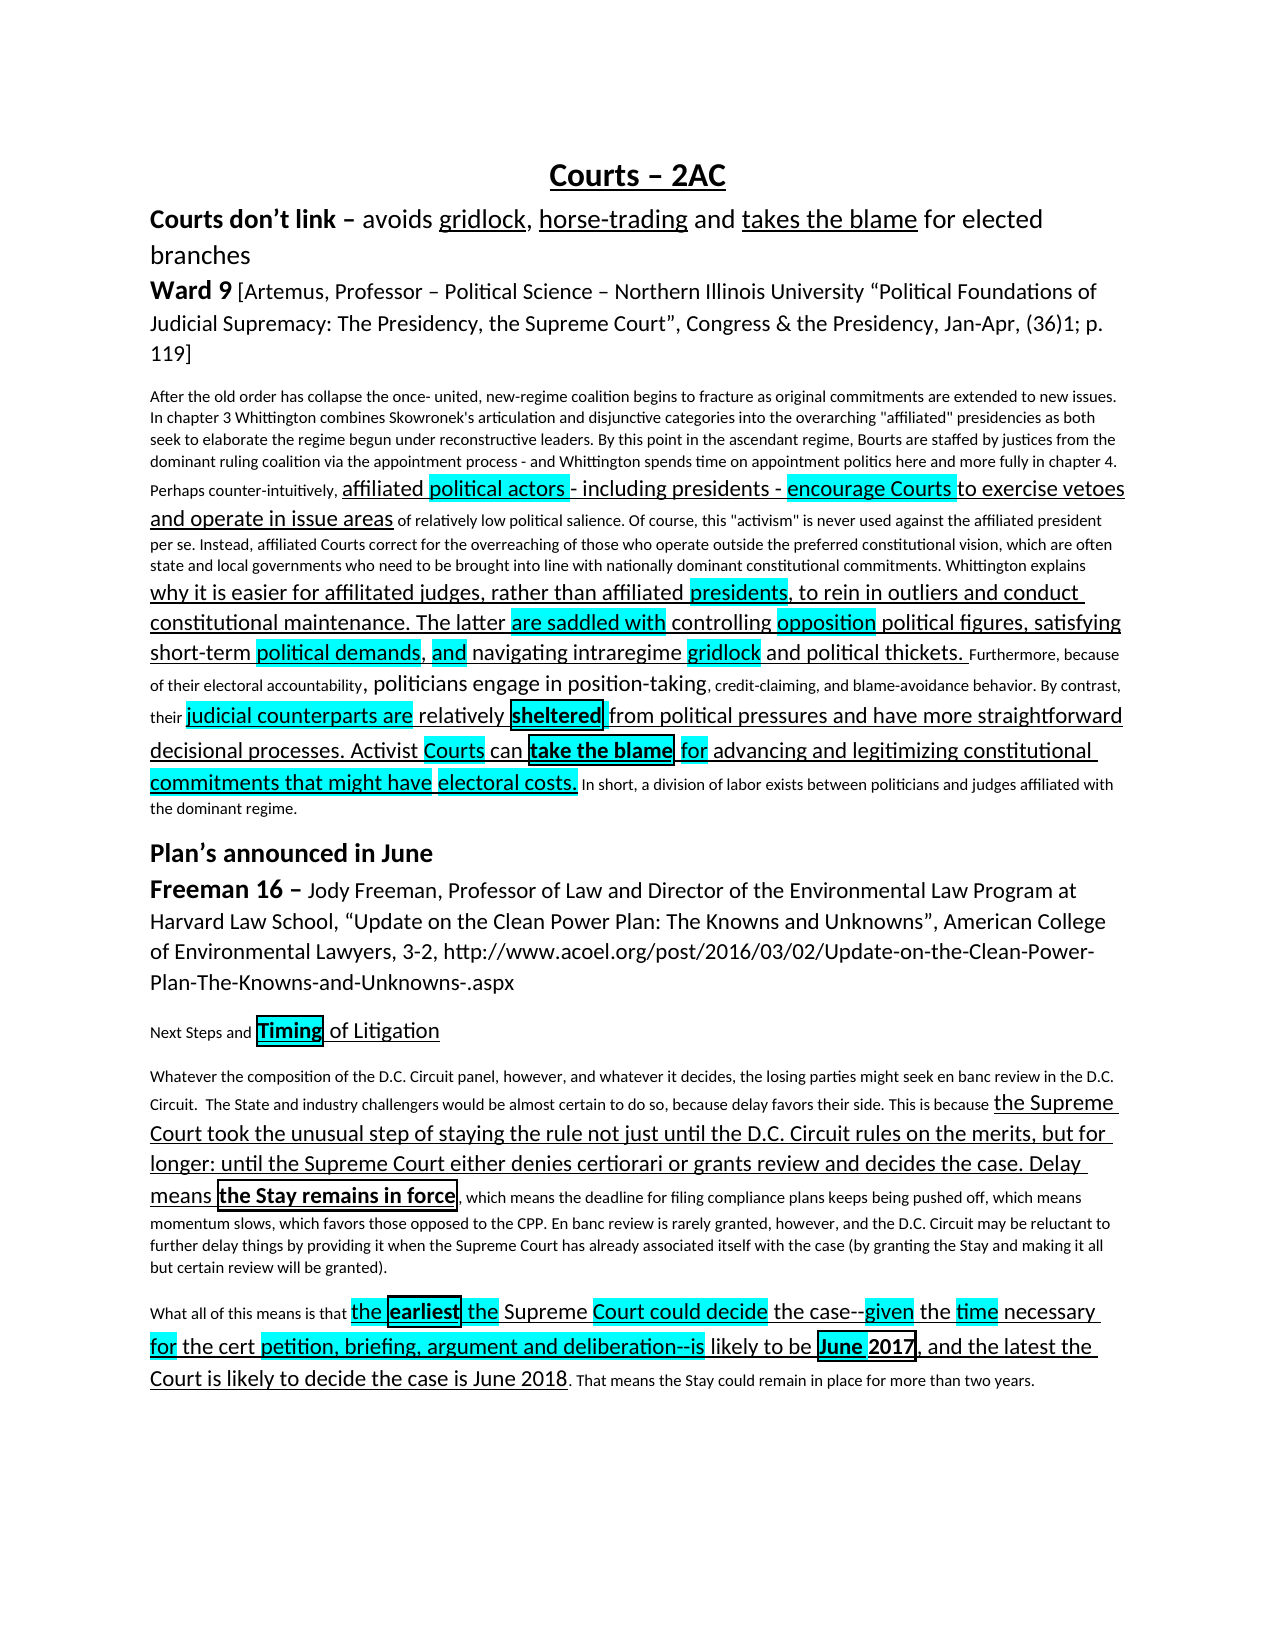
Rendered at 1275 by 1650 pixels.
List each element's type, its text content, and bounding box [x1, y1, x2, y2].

text What all of this means is that the earliest the Supreme Court could decide the case--given the time necessary for the cert petition, briefing, argument and deliberation--is likely to be June 2017, and the latest the Court is likely to decide the case is June 2018. That means the Stay could remain in place for more than two years. [150, 1295, 1125, 1392]
subtitle Plan’s announced in June [150, 836, 1125, 869]
text After the old order has collapse the once- united, new-regime coalition begins to fracture as original commitments are extended to new issues. In chapter 3 Whittington combines Skowronek's articulation and disjunctive categories into the overarching "affiliated" presidencies as both seek to elaborate the regime begun under reconstructive leaders. By this point in the ascendant regime, Bourts are staffed by justices from the dominant ruling coalition via the appointment process - and Whittington spends time on appointment politics here and more fully in chapter 4. Perhaps counter-intuitively, affiliated political actors - including presidents - encourage Courts to exercise vetoes and operate in issue areas of relatively low political salience. Of course, this "activism" is never used against the affiliated president per se. Instead, affiliated Courts correct for the overreaching of those who operate outside the preferred constitutional vision, which are often state and local governments who need to be brought into line with nationally dominant constitutional commitments. Whittington explains why it is easier for affilitated judges, rather than affiliated presidents, to rein in outliers and conduct constitutional maintenance. The latter are saddled with controlling opposition political figures, satisfying short-term political demands, and navigating intraregime gridlock and political thickets. Furthermore, because of their electoral accountability, politicians engage in position-taking, credit-claiming, and blame-avoidance behavior. By contrast, their judicial counterparts are relatively sheltered from political pressures and have more straightforward decisional processes. Activist Courts can take the blame for advancing and legitimizing constitutional commitments that might have electoral costs. In short, a division of labor exists between politicians and judges affiliated with the dominant regime. [150, 386, 1125, 818]
text Next Steps and Timing of Litigation [324, 1014, 1125, 1047]
subtitle Courts don’t link – avoids gridlock, horse-trading and takes the blame for elected branches [150, 202, 1125, 271]
text Whatever the composition of the D.C. Circuit panel, however, and whatever it decides, the losing parties might seek en banc review in the D.C. Circuit. The State and industry challengers would be almost certain to do so, because delay favors their side. This is because the Supreme Court took the unusual step of staying the rule not just until the D.C. Circuit rules on the merits, but for longer: until the Supreme Court either denies certiorari or grants review and decides the case. Delay means the Stay remains in force, which means the deadline for filing compliance plans keeps being pushed off, which means momentum slows, which favors those opposed to the CPP. En banc review is rarely granted, however, and the D.C. Circuit may be reluctant to further delay things by providing it when the Supreme Court has already associated itself with the case (by granting the Stay and making it all but certain review will be granted). [150, 1066, 1125, 1277]
text Freeman 16 – Jody Freeman, Professor of Law and Director of the Environmental Law Program at Harvard Law School, “Update on the Clean Power Plan: The Knowns and Unknowns”, American College of Environmental Lawyers, 3-2, http://www.acoel.org/post/2016/03/02/Update-on-the-Clean-Power-Plan-The-Knowns-and-Unknowns-.aspx [150, 872, 1125, 996]
subtitle Courts – 2AC [150, 154, 1125, 195]
text Next Steps and Timing of Litigation [150, 1014, 323, 1047]
text Ward 9 [Artemus, Professor – Political Science – Northern Illinois University “Political Foundations of Judicial Supremacy: The Presidency, the Supreme Court”, Congress & the Presidency, Jan-Apr, (36)1; p. 119] [150, 273, 1125, 367]
